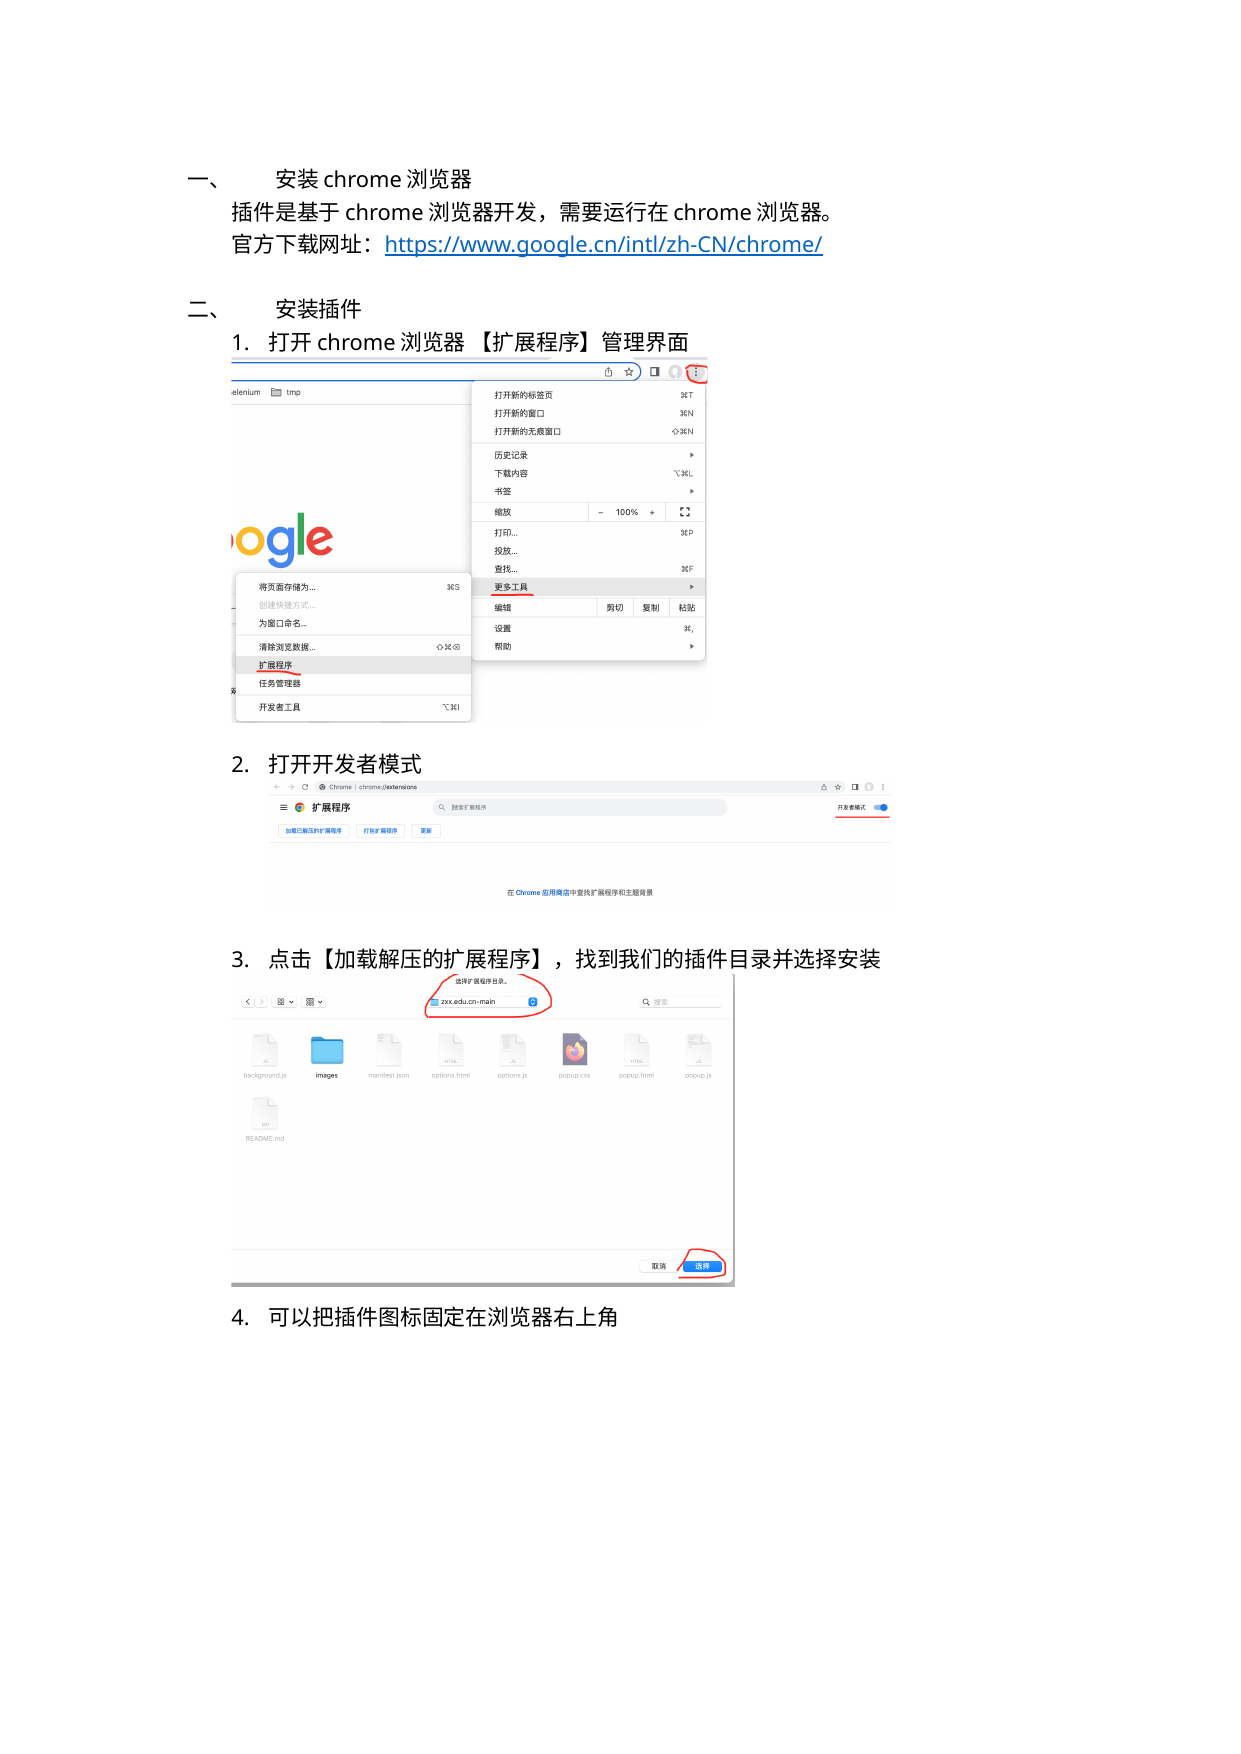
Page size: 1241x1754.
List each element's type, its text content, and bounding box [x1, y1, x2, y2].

list 打开开发者模式 [231, 747, 1053, 779]
list 安装chrome浏览器 [187, 162, 1053, 194]
list 点击【加载解压的扩展程序】，找到我们的插件目录并选择安装 [231, 942, 1053, 974]
list 打开chrome浏览器 【扩展程序】管理界面 [231, 324, 1053, 357]
picture [268, 779, 892, 913]
list 安装插件 [187, 292, 1053, 324]
picture [231, 974, 735, 1287]
list 插件是基于chrome浏览器开发，需要运行在chrome浏览器。 [231, 194, 1053, 227]
picture [231, 357, 708, 723]
list 官方下载网址：https://www.google.cn/intl/zh-CN/chrome/ [231, 227, 1053, 259]
list 可以把插件图标固定在浏览器右上角 [231, 1299, 1053, 1332]
